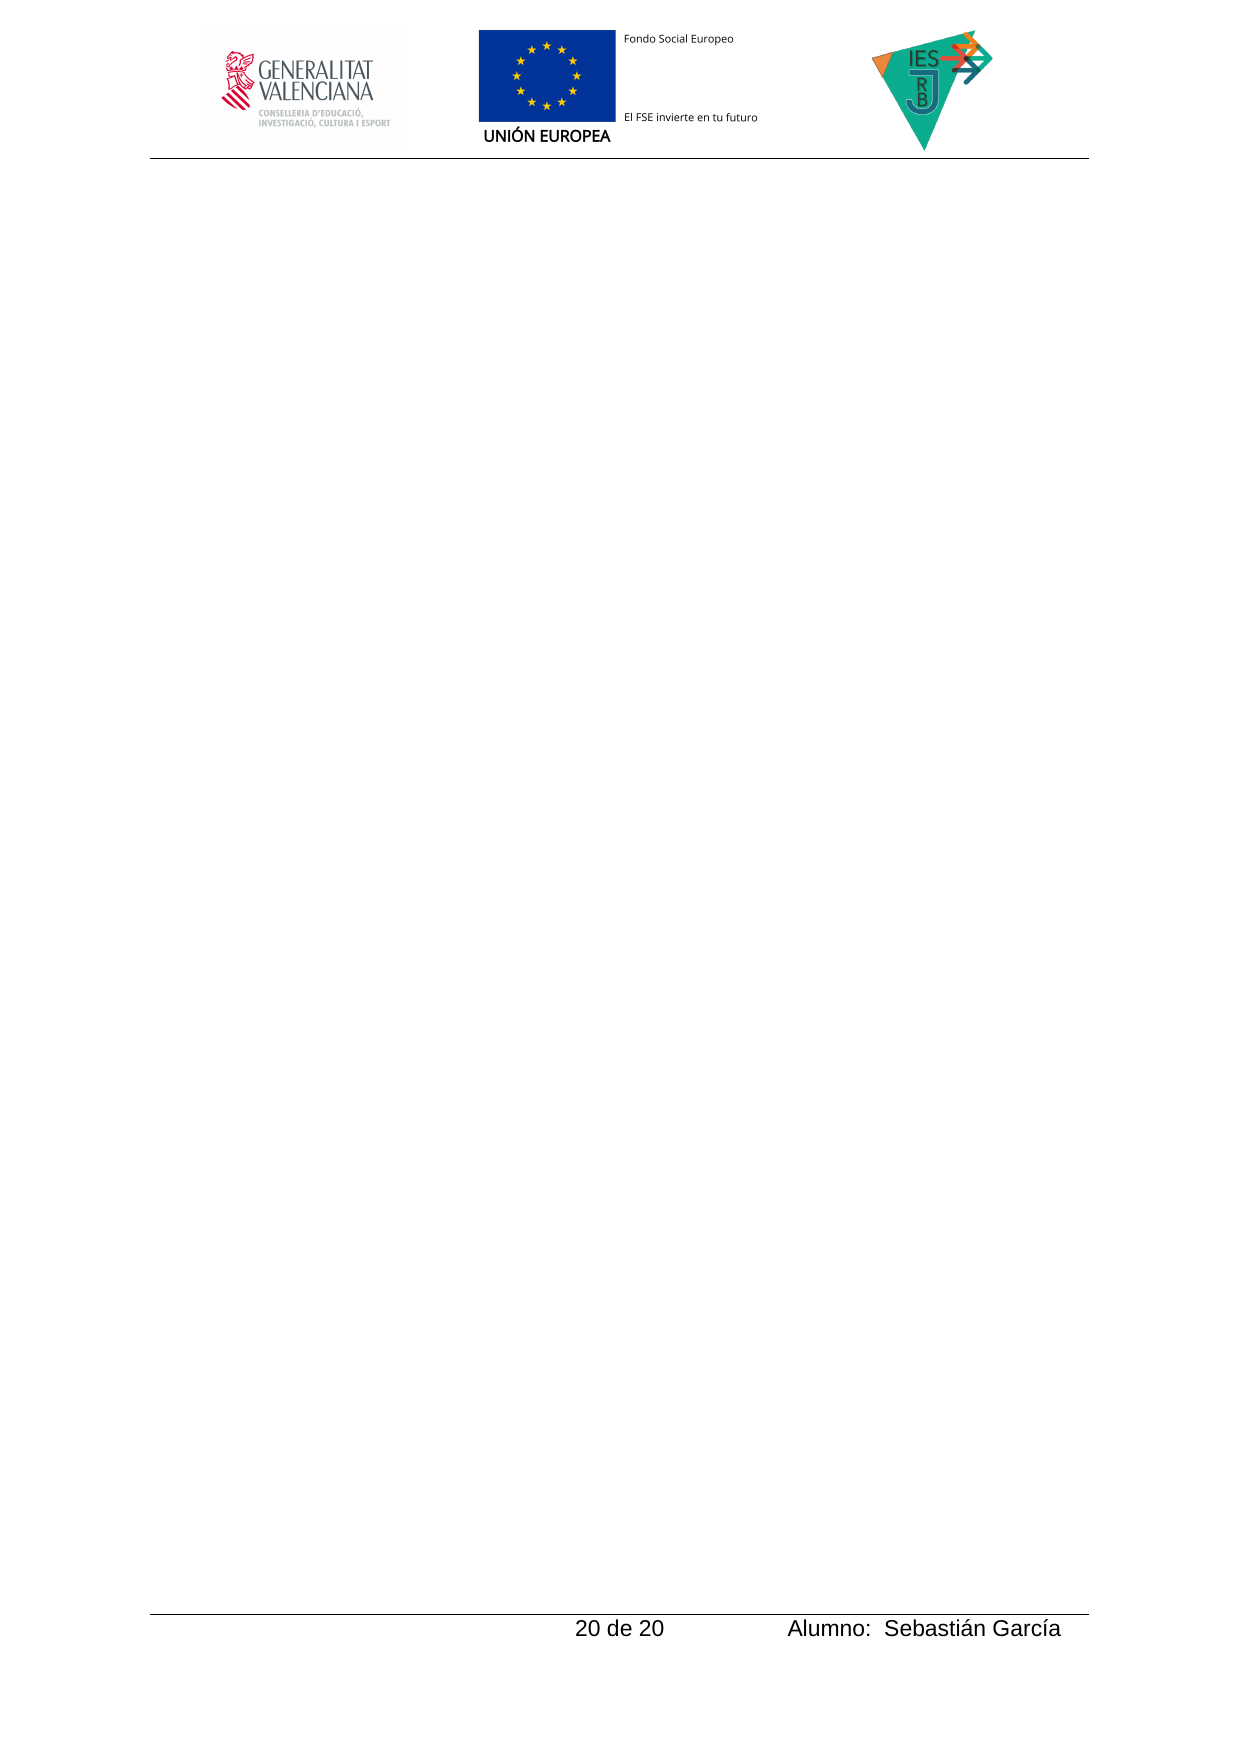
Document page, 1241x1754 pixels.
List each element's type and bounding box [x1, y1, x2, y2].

picture [871, 30, 994, 151]
picture [478, 30, 761, 149]
picture [205, 30, 408, 149]
